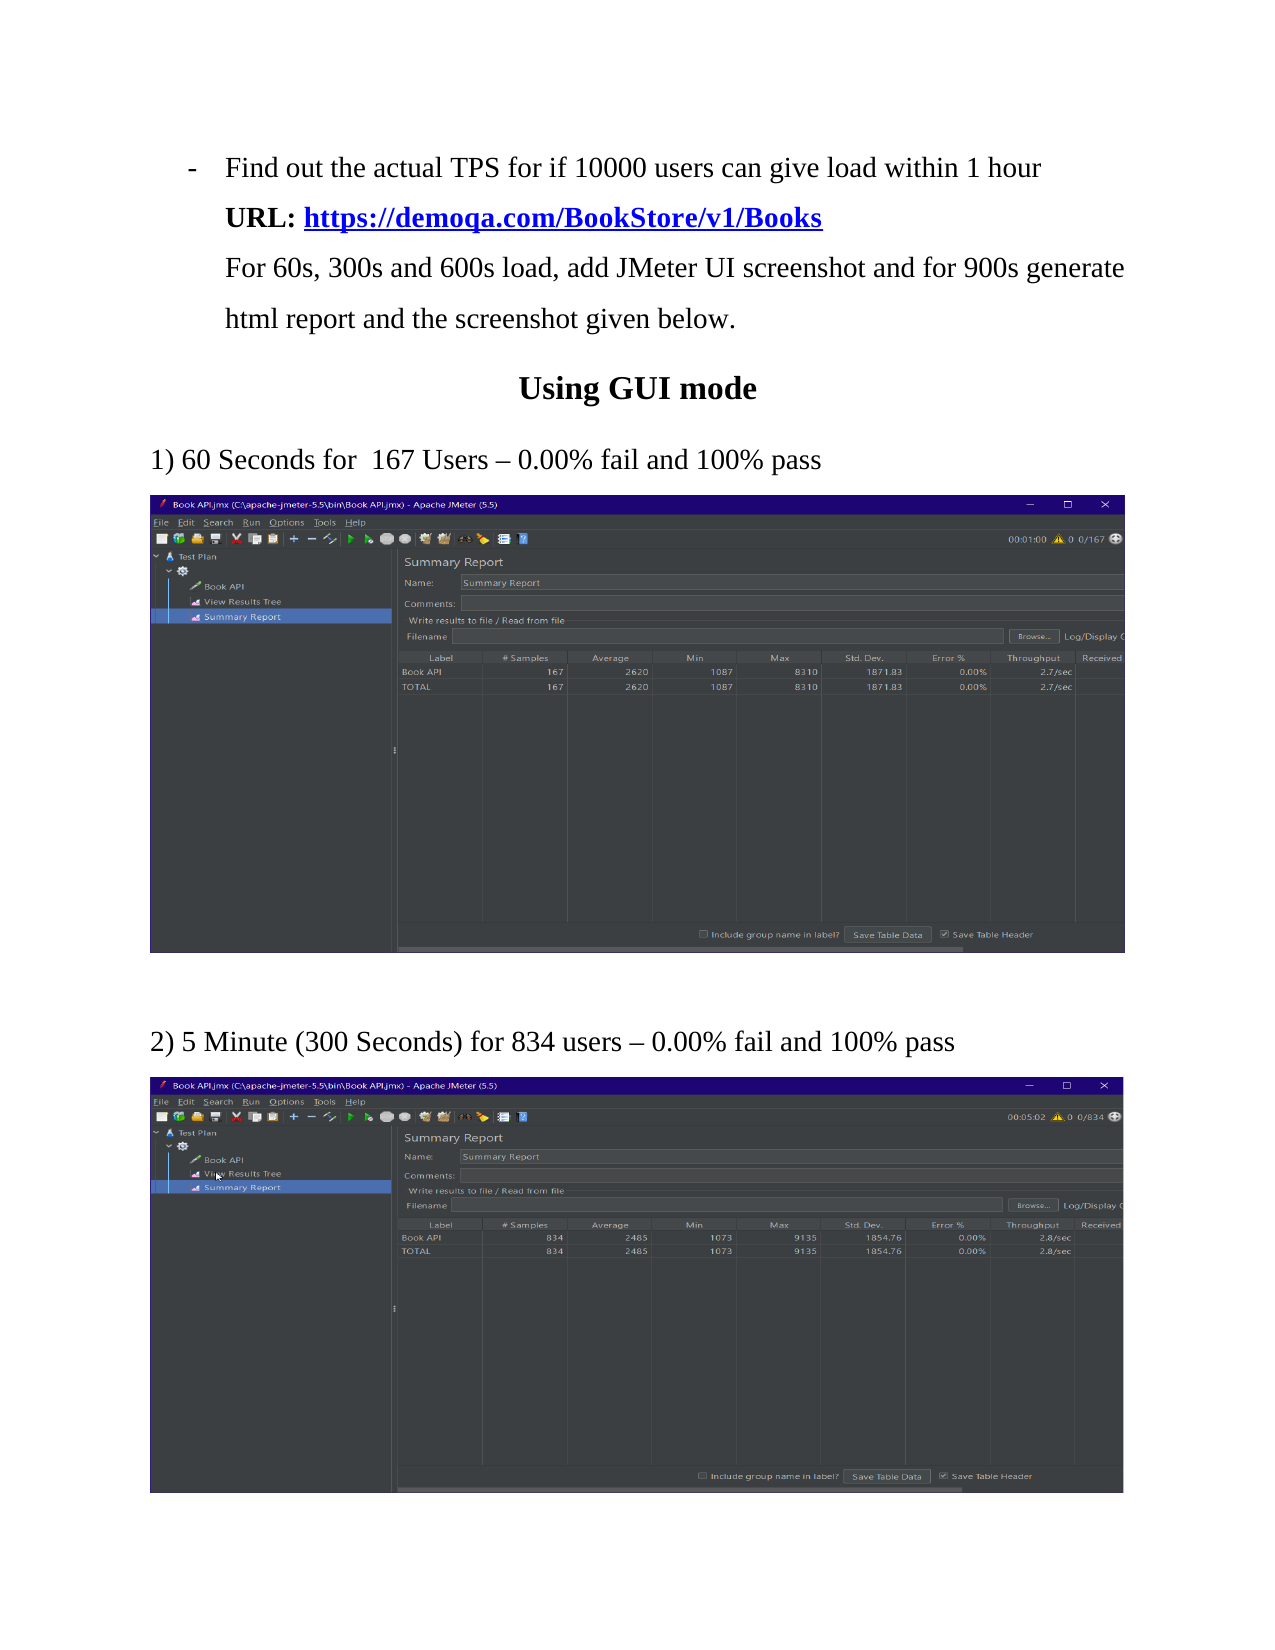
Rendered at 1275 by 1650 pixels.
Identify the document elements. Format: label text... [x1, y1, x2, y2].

list Find out the actual TPS for if 10000 users can give load within 1 hour URL: https://demoqa.com/BookStore/v1/Books For 60s, 300s and 600s load, add JMeter UI screenshot and for 900s generate html report and the screenshot given below. [187, 150, 1125, 334]
picture [150, 495, 1125, 953]
text Using GUI mode [150, 368, 1125, 406]
picture [150, 1077, 1124, 1493]
text 1) 60 Seconds for 167 Users – 0.00% fail and 100% pass [150, 442, 1125, 476]
text 2) 5 Minute (300 Seconds) for 834 users – 0.00% fail and 100% pass [150, 1024, 1125, 1058]
